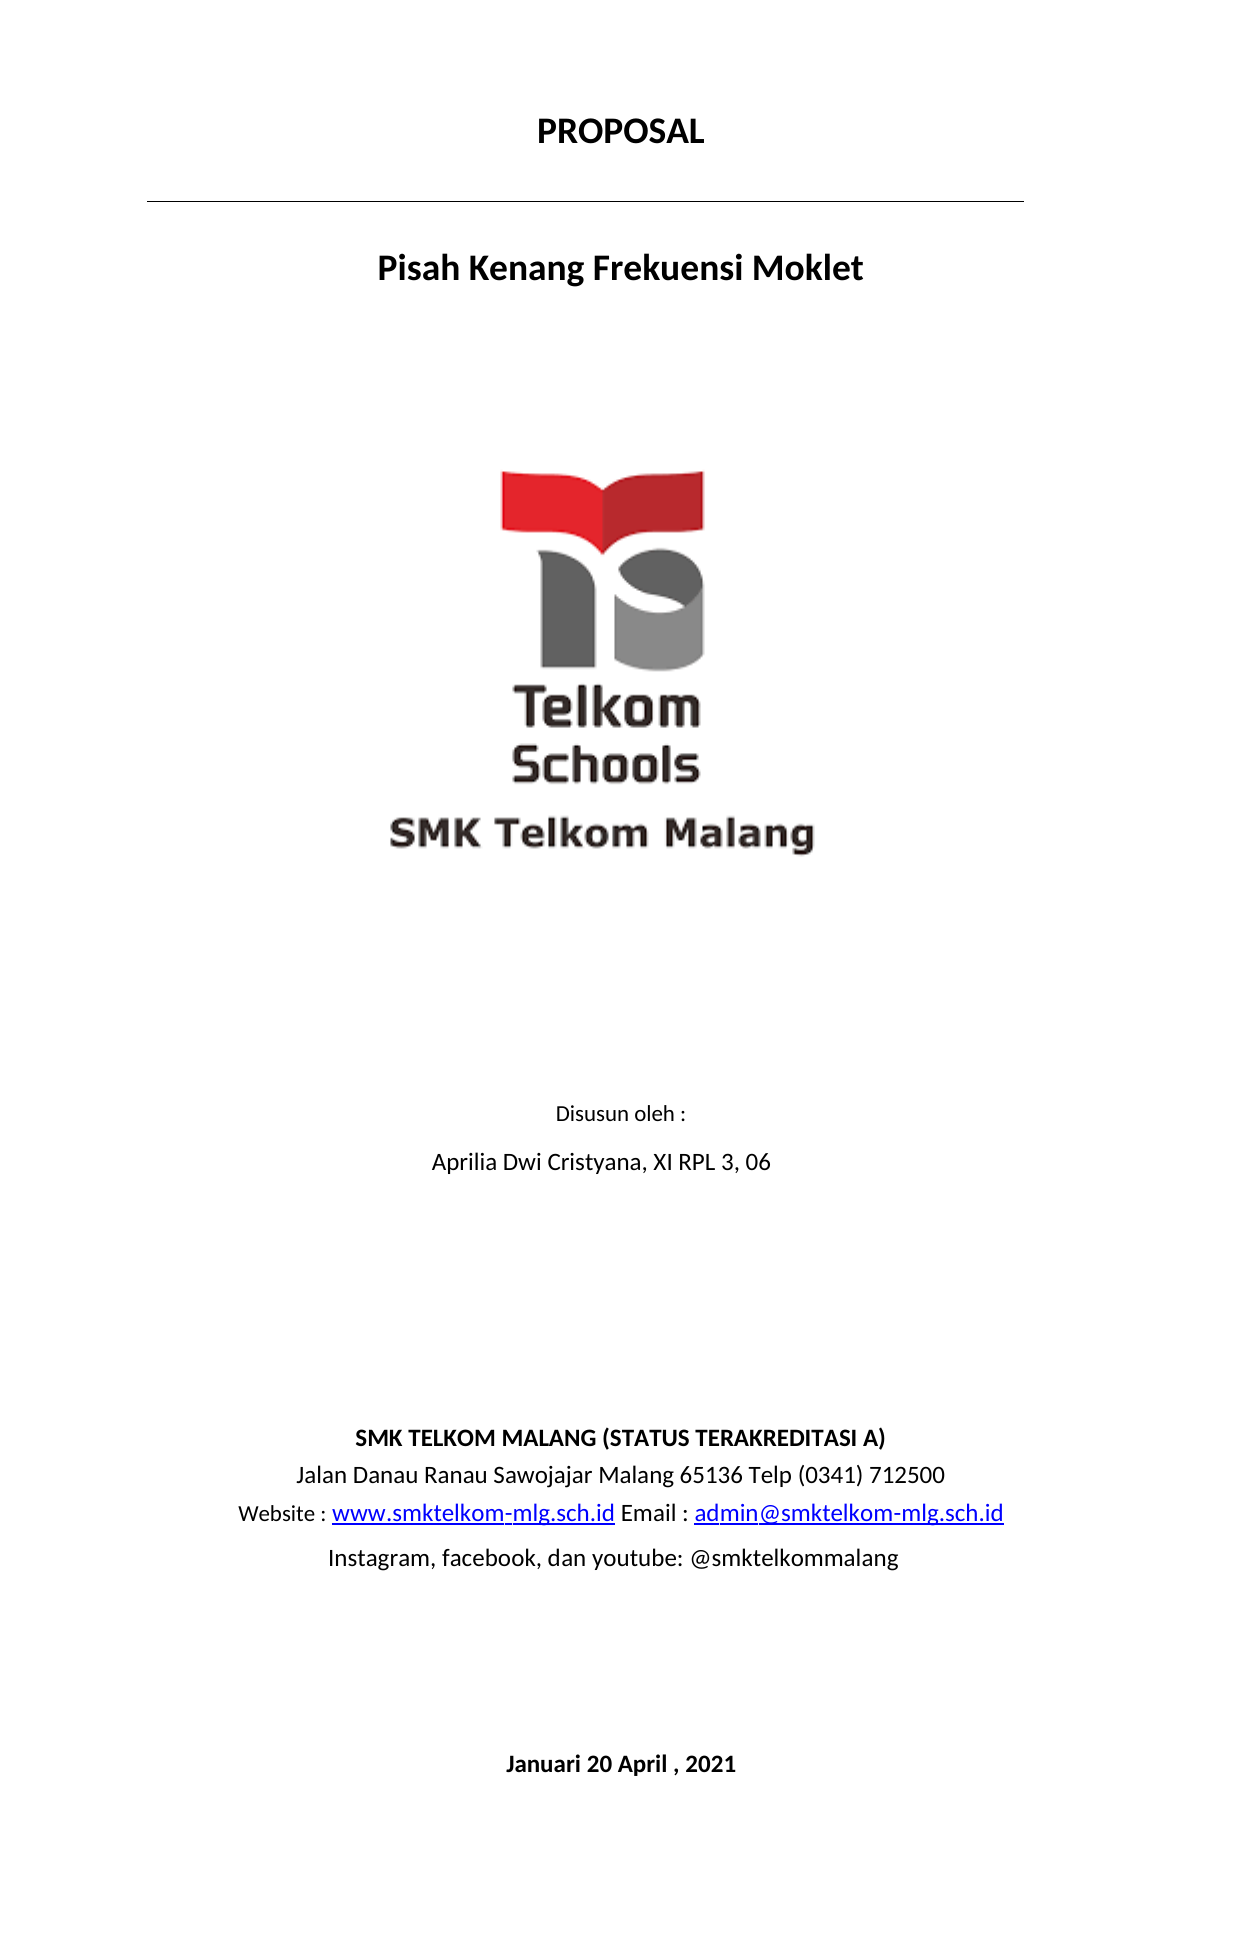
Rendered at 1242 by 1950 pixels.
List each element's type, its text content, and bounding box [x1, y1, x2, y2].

text Website : www.smktelkom-mlg.sch.id Email : admin@smktelkom-mlg.sch.id [118, 1504, 1123, 1525]
text PROPOSAL [118, 120, 1123, 149]
text Instagram, facebook, dan youtube: @smktelkommalang [328, 1542, 1123, 1572]
text SMK TELKOM MALANG (STATUS TERAKREDITASI A) [118, 1429, 1123, 1450]
text Jalan Danau Ranau Sawojajar Malang 65136 Telp (0341) 712500 [118, 1467, 1123, 1488]
picture [379, 440, 829, 893]
text Januari 20 April , 2021 [118, 1748, 1123, 1778]
text Aprilia Dwi Cristyana, XI RPL 3, 06 [369, 1146, 833, 1177]
text Disusun oleh : [118, 1099, 1123, 1127]
text Pisah Kenang Frekuensi Moklet [118, 257, 1123, 287]
